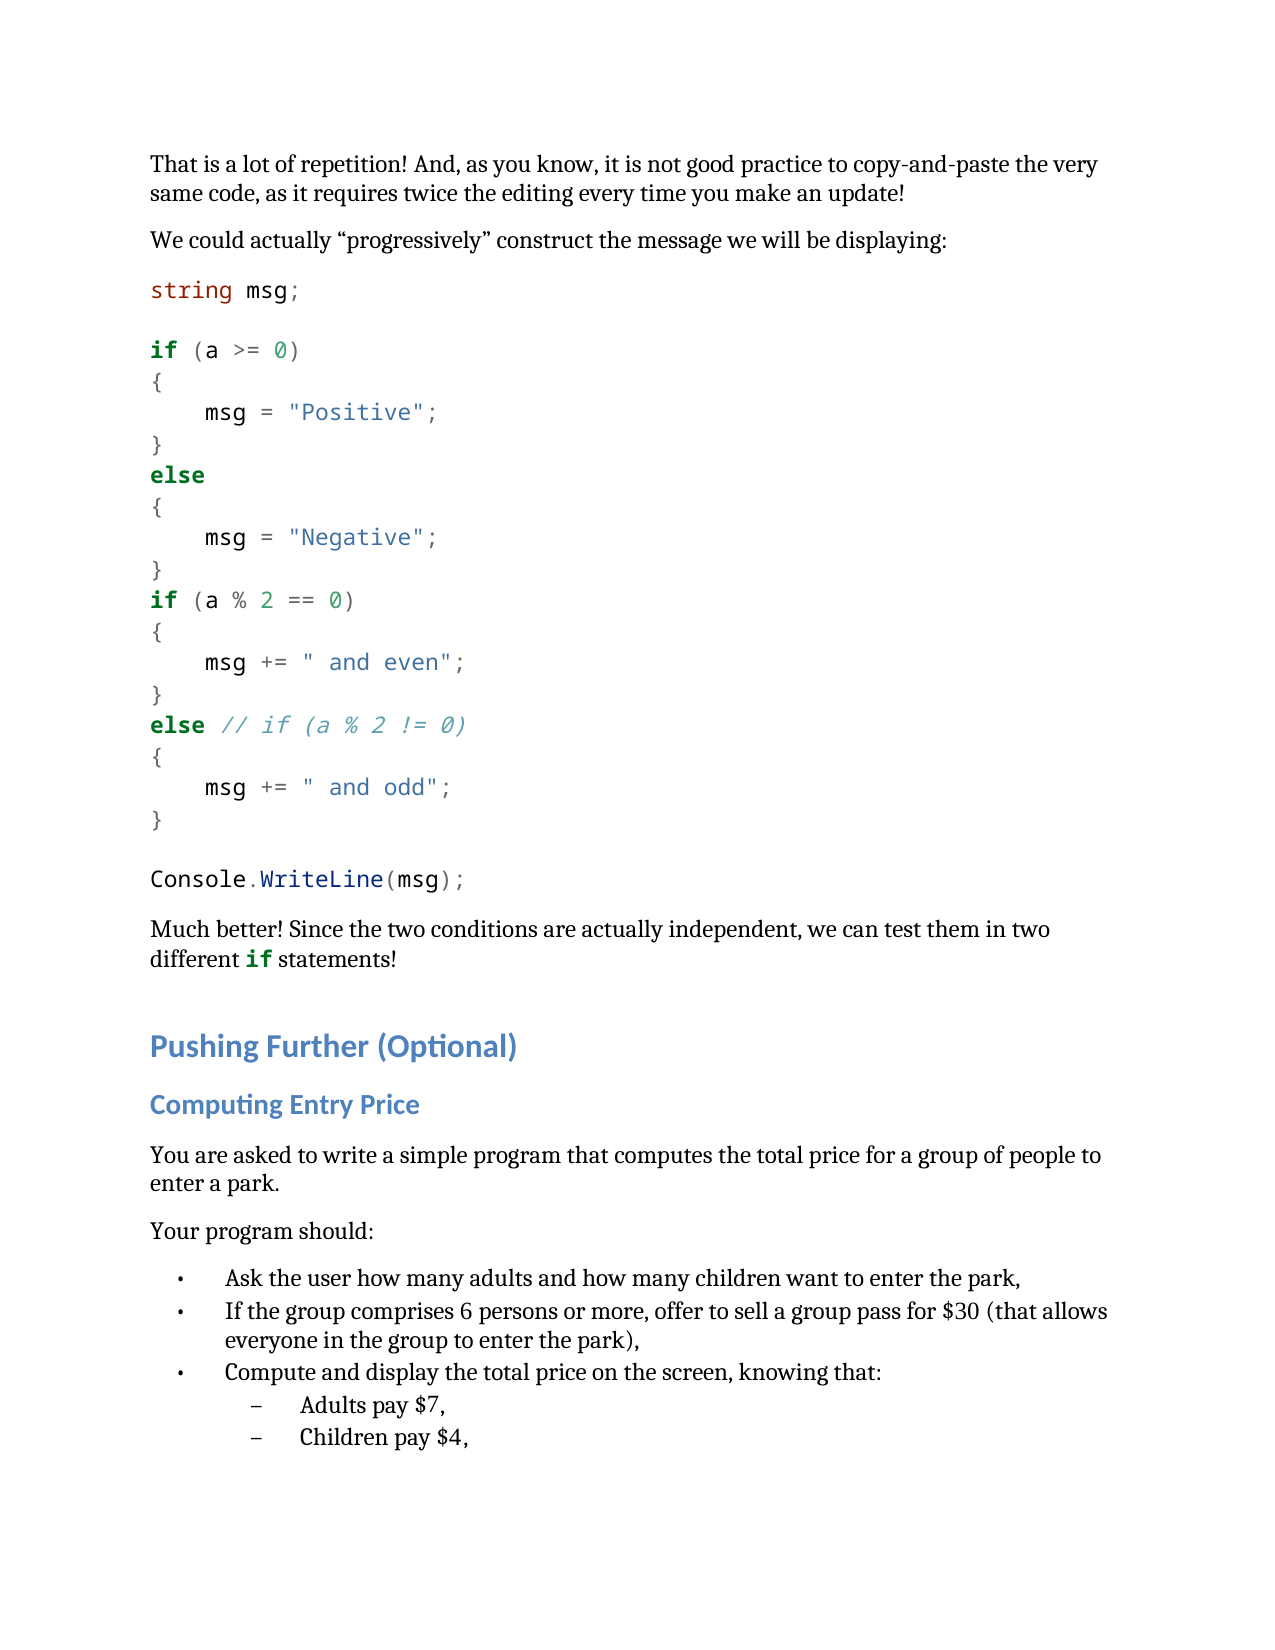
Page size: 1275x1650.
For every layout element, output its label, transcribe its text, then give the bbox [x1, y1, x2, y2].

text That is a lot of repetition! And, as you know, it is not good practice to copy-and-paste the very same code, as it requires twice the editing every time you make an update! [150, 150, 1125, 207]
list Ask the user how many adults and how many children want to enter the park, [175, 1264, 1125, 1293]
subtitle Pushing Further (Optional) [150, 1024, 1125, 1065]
list Adults pay $, [250, 1391, 1125, 1419]
text Much better! Since the two conditions are actually independent, we can test them in two different if statements! [150, 914, 1125, 974]
text Your program should: [150, 1217, 1125, 1246]
text string msg; if (a >= 0) { msg = "Positive"; } else { msg = "Negative"; } if (a % 2 == 0) { msg += " and even"; } else // if (a % 2 != 0) { msg += " and odd"; } Console.WriteLine(msg); [150, 274, 1125, 894]
list If the group comprises persons or more, offer to sell a group pass for $ (that allows everyone in the group to enter the park), [175, 1297, 1125, 1354]
list Compute and display the total price on the screen, knowing that: [175, 1358, 1125, 1387]
subtitle Computing Entry Price [150, 1086, 1125, 1122]
text You are asked to write a simple program that computes the total price for a group of people to enter a park. [150, 1141, 1125, 1198]
text We could actually “progressively” construct the message we will be displaying: [150, 226, 1125, 255]
list Children pay $, [250, 1423, 1125, 1452]
